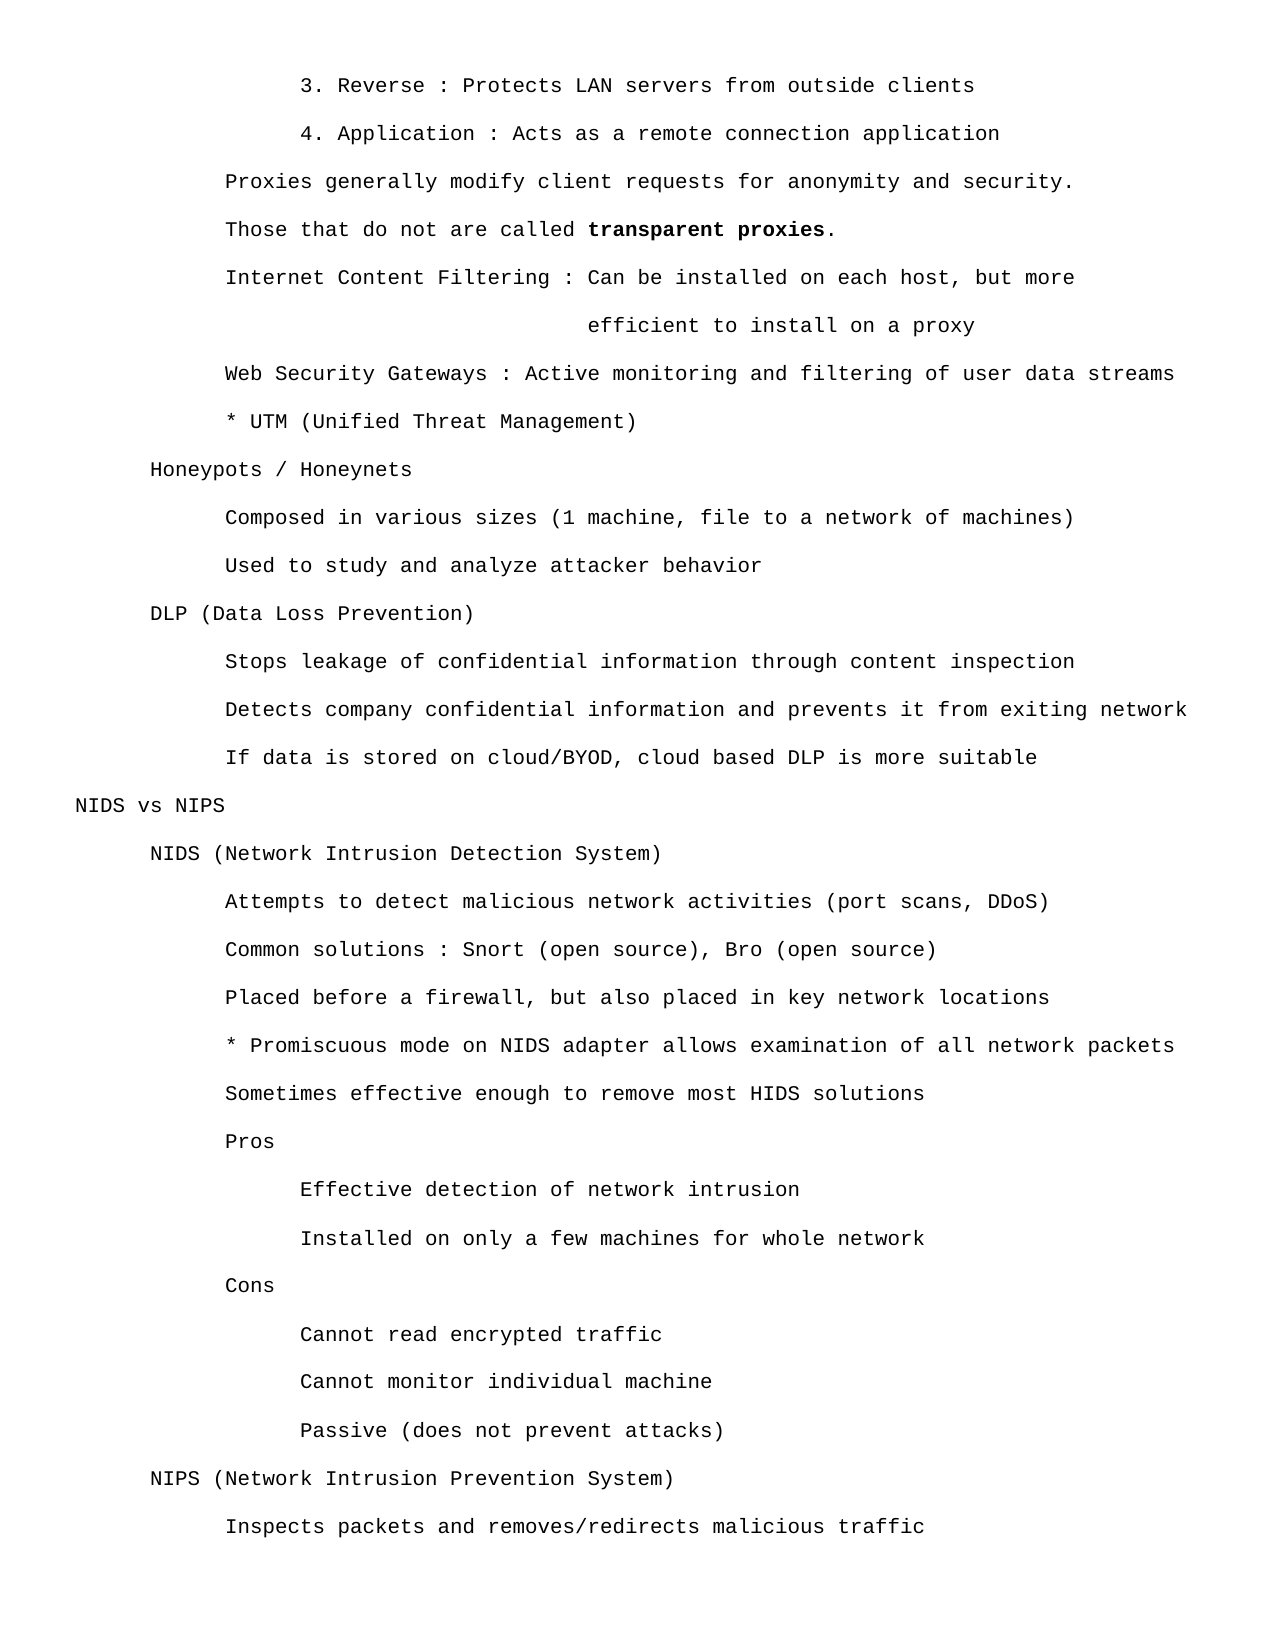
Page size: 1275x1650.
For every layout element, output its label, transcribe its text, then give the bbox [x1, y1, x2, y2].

text Web Security Gateways : Active monitoring and filtering of user data streams [75, 363, 1200, 387]
text Cons [75, 1276, 1200, 1299]
text Cannot monitor individual machine [75, 1372, 1200, 1395]
text Effective detection of network intrusion [75, 1179, 1200, 1203]
text NIPS (Network Intrusion Prevention System) [75, 1468, 1200, 1491]
text Common solutions : Snort (open source), Bro (open source) [75, 939, 1200, 963]
text NIDS vs NIPS [75, 795, 1200, 819]
text Inspects packets and removes/redirects malicious traffic [75, 1516, 1200, 1539]
text Honeypots / Honeynets [75, 459, 1200, 483]
text Pros [75, 1131, 1200, 1155]
text Stops leakage of confidential information through content inspection [75, 651, 1200, 675]
text efficient to install on a proxy [525, 315, 1200, 339]
text NIDS (Network Intrusion Detection System) [75, 843, 1200, 867]
text Those that do not are called transparent proxies. [75, 219, 1200, 243]
text * UTM (Unified Threat Management) [75, 411, 1200, 435]
text Installed on only a few machines for whole network [75, 1227, 1200, 1251]
text Cannot read encrypted traffic [75, 1323, 1200, 1347]
text 3. Reverse : Protects LAN servers from outside clients [75, 75, 1200, 99]
text DLP (Data Loss Prevention) [75, 603, 1200, 627]
text 4. Application : Acts as a remote connection application [75, 123, 1200, 147]
text Placed before a firewall, but also placed in key network locations [75, 987, 1200, 1011]
text If data is stored on cloud/BYOD, cloud based DLP is more suitable [75, 747, 1200, 771]
text * Promiscuous mode on NIDS adapter allows examination of all network packets [75, 1035, 1200, 1059]
text Sometimes effective enough to remove most HIDS solutions [75, 1083, 1200, 1107]
text Detects company confidential information and prevents it from exiting network [75, 699, 1200, 723]
text Passive (does not prevent attacks) [75, 1419, 1200, 1443]
text Used to study and analyze attacker behavior [75, 555, 1200, 579]
text Proxies generally modify client requests for anonymity and security. [75, 171, 1200, 195]
text Composed in various sizes (1 machine, file to a network of machines) [75, 507, 1200, 531]
text Attempts to detect malicious network activities (port scans, DDoS) [75, 891, 1200, 915]
text Internet Content Filtering : Can be installed on each host, but more [75, 267, 1200, 291]
